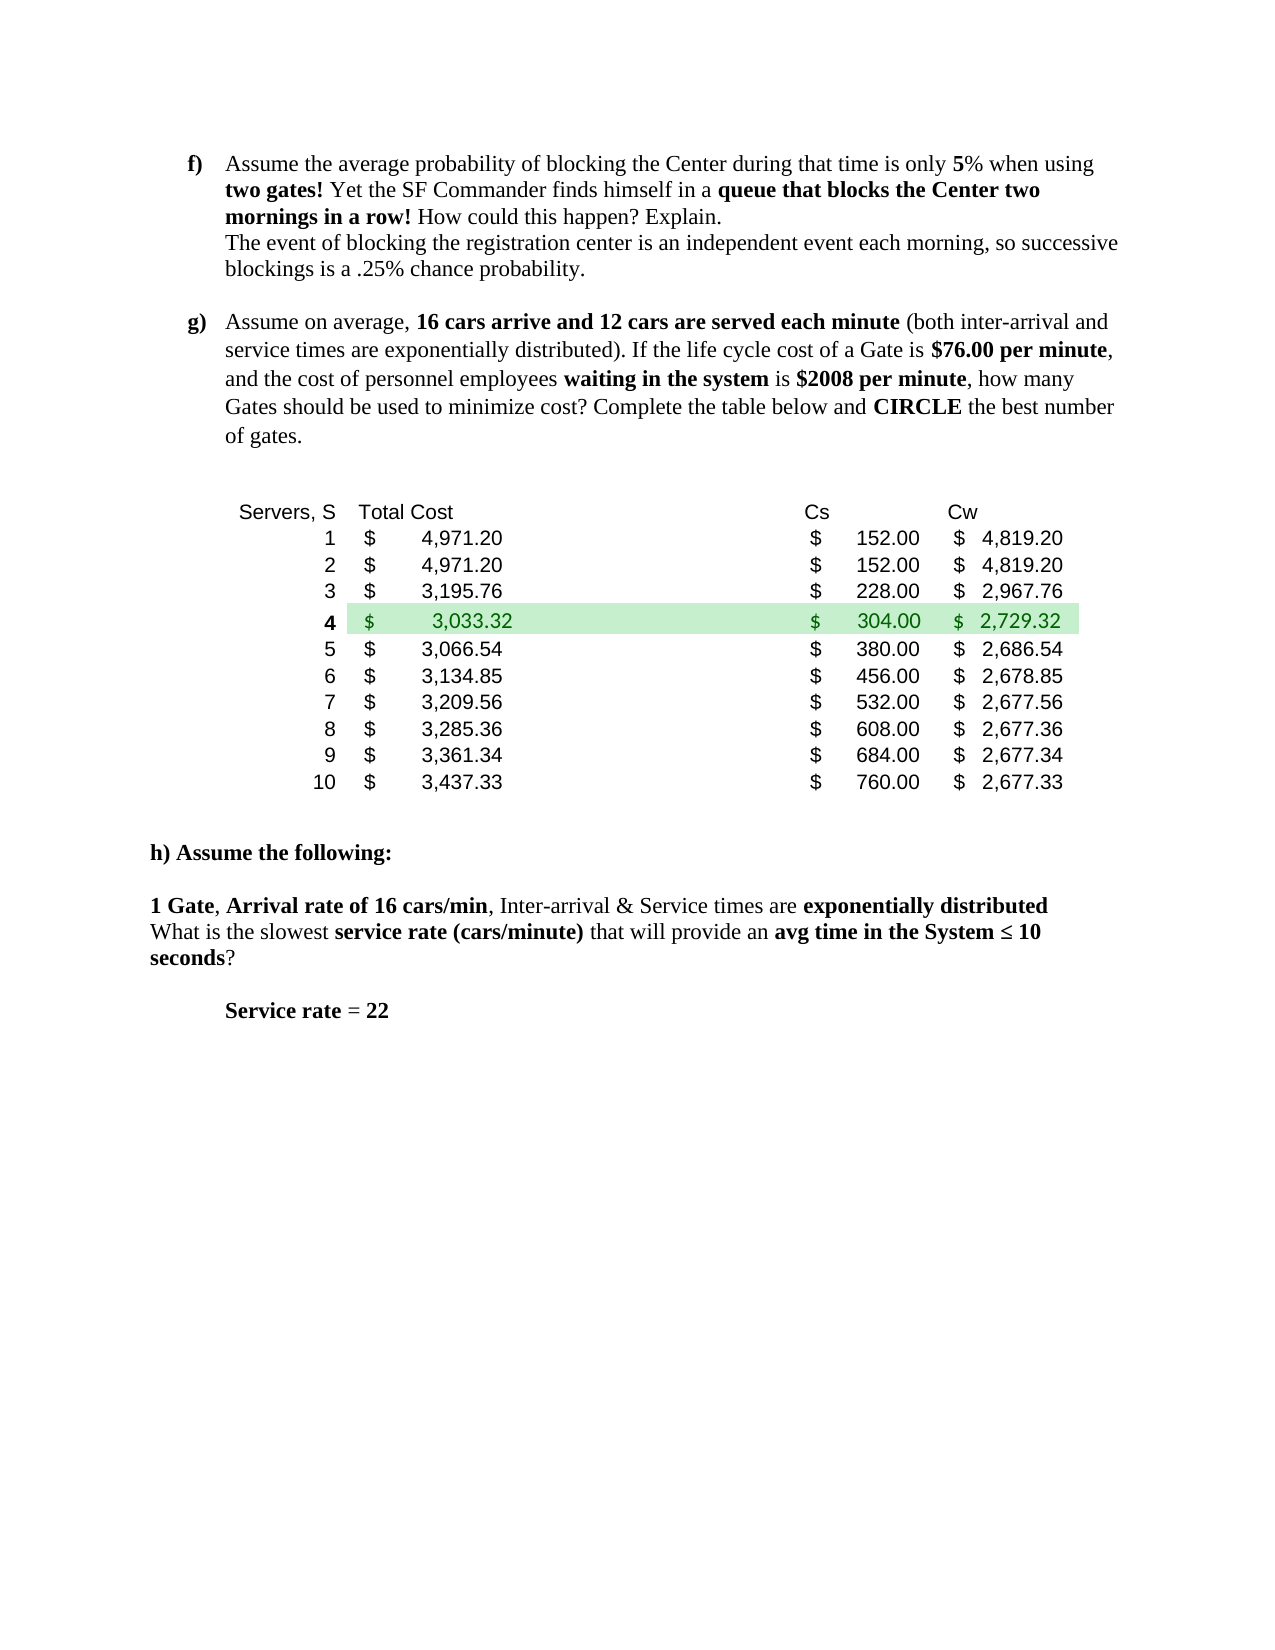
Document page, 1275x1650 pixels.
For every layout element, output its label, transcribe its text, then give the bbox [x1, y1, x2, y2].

list Assume on average, 16 cars arrive and 12 cars are served each minute (both inter-arrival and service times are exponentially distributed). If the life cycle cost of a Gate is $76.00 per minute, and the cost of personnel employees waiting in the system is $2008 per minute, how many Gates should be used to minimize cost? Complete the table below and CIRCLE the best number of gates. [187, 308, 1125, 448]
table_cell 3 [150, 577, 347, 603]
table_cell $ 3,285.36 [347, 714, 793, 741]
table_cell $ 2,678.85 [936, 661, 1079, 688]
table_cell $ 456.00 [793, 661, 936, 688]
text Service rate = 22 [150, 997, 1125, 1023]
table_cell $ 3,361.34 [347, 741, 793, 767]
table_cell $ 228.00 [793, 577, 936, 603]
table_cell $ 684.00 [793, 741, 936, 767]
table_cell 5 [150, 635, 347, 661]
table_cell $ 2,729.32 [936, 603, 1079, 634]
table_cell $ 2,967.76 [936, 577, 1079, 603]
table_cell 7 [150, 688, 347, 714]
table_cell $ 152.00 [793, 550, 936, 577]
table_cell $ 4,819.20 [936, 550, 1079, 577]
table_cell $ 380.00 [793, 635, 936, 661]
table_cell $ 2,677.34 [936, 741, 1079, 767]
table_cell 6 [150, 661, 347, 688]
text h) Assume the following: [150, 839, 1125, 865]
table_cell 10 [150, 767, 347, 794]
table_cell 4 [150, 603, 347, 634]
list The event of blocking the registration center is an independent event each morning, so successive blockings is a .25% chance probability. [225, 229, 1125, 282]
table_cell $ 2,677.56 [936, 688, 1079, 714]
table_cell $ 3,437.33 [347, 767, 793, 794]
table_cell $ 3,195.76 [347, 577, 793, 603]
table_cell $ 760.00 [793, 767, 936, 794]
table_cell $ 4,819.20 [936, 524, 1079, 550]
table_cell $ 3,066.54 [347, 635, 793, 661]
list Assume the average probability of blocking the Center during that time is only 5% when using two gates! Yet the SF Commander finds himself in a queue that blocks the Center two mornings in a row! How could this happen? Explain. [187, 150, 1125, 229]
table_cell $ 3,209.56 [347, 688, 793, 714]
table_cell 2 [150, 550, 347, 577]
table_cell $ 532.00 [793, 688, 936, 714]
table_cell $ 152.00 [793, 524, 936, 550]
table_header Cw [936, 495, 1079, 523]
table_cell $ 2,677.36 [936, 714, 1079, 741]
table_cell $ 608.00 [793, 714, 936, 741]
table_cell $ 2,677.33 [936, 767, 1079, 794]
table_cell $ 3,134.85 [347, 661, 793, 688]
table_cell 8 [150, 714, 347, 741]
text 1 Gate, Arrival rate of 16 cars/min, Inter-arrival & Service times are exponentially distributed [150, 892, 1125, 918]
table_cell 1 [150, 524, 347, 550]
table_cell 9 [150, 741, 347, 767]
table_cell $ 304.00 [793, 603, 936, 634]
table_cell $ 4,971.20 [347, 550, 793, 577]
text What is the slowest service rate (cars/minute) that will provide an avg time in the System ≤ 10 seconds? [150, 918, 1125, 971]
table_header Total Cost [347, 495, 793, 523]
table_header Servers, S [150, 495, 347, 523]
table_cell $ 2,686.54 [936, 635, 1079, 661]
table_cell $ 4,971.20 [347, 524, 793, 550]
table_cell $ 3,033.32 [347, 603, 793, 634]
table_header Cs [793, 495, 936, 523]
